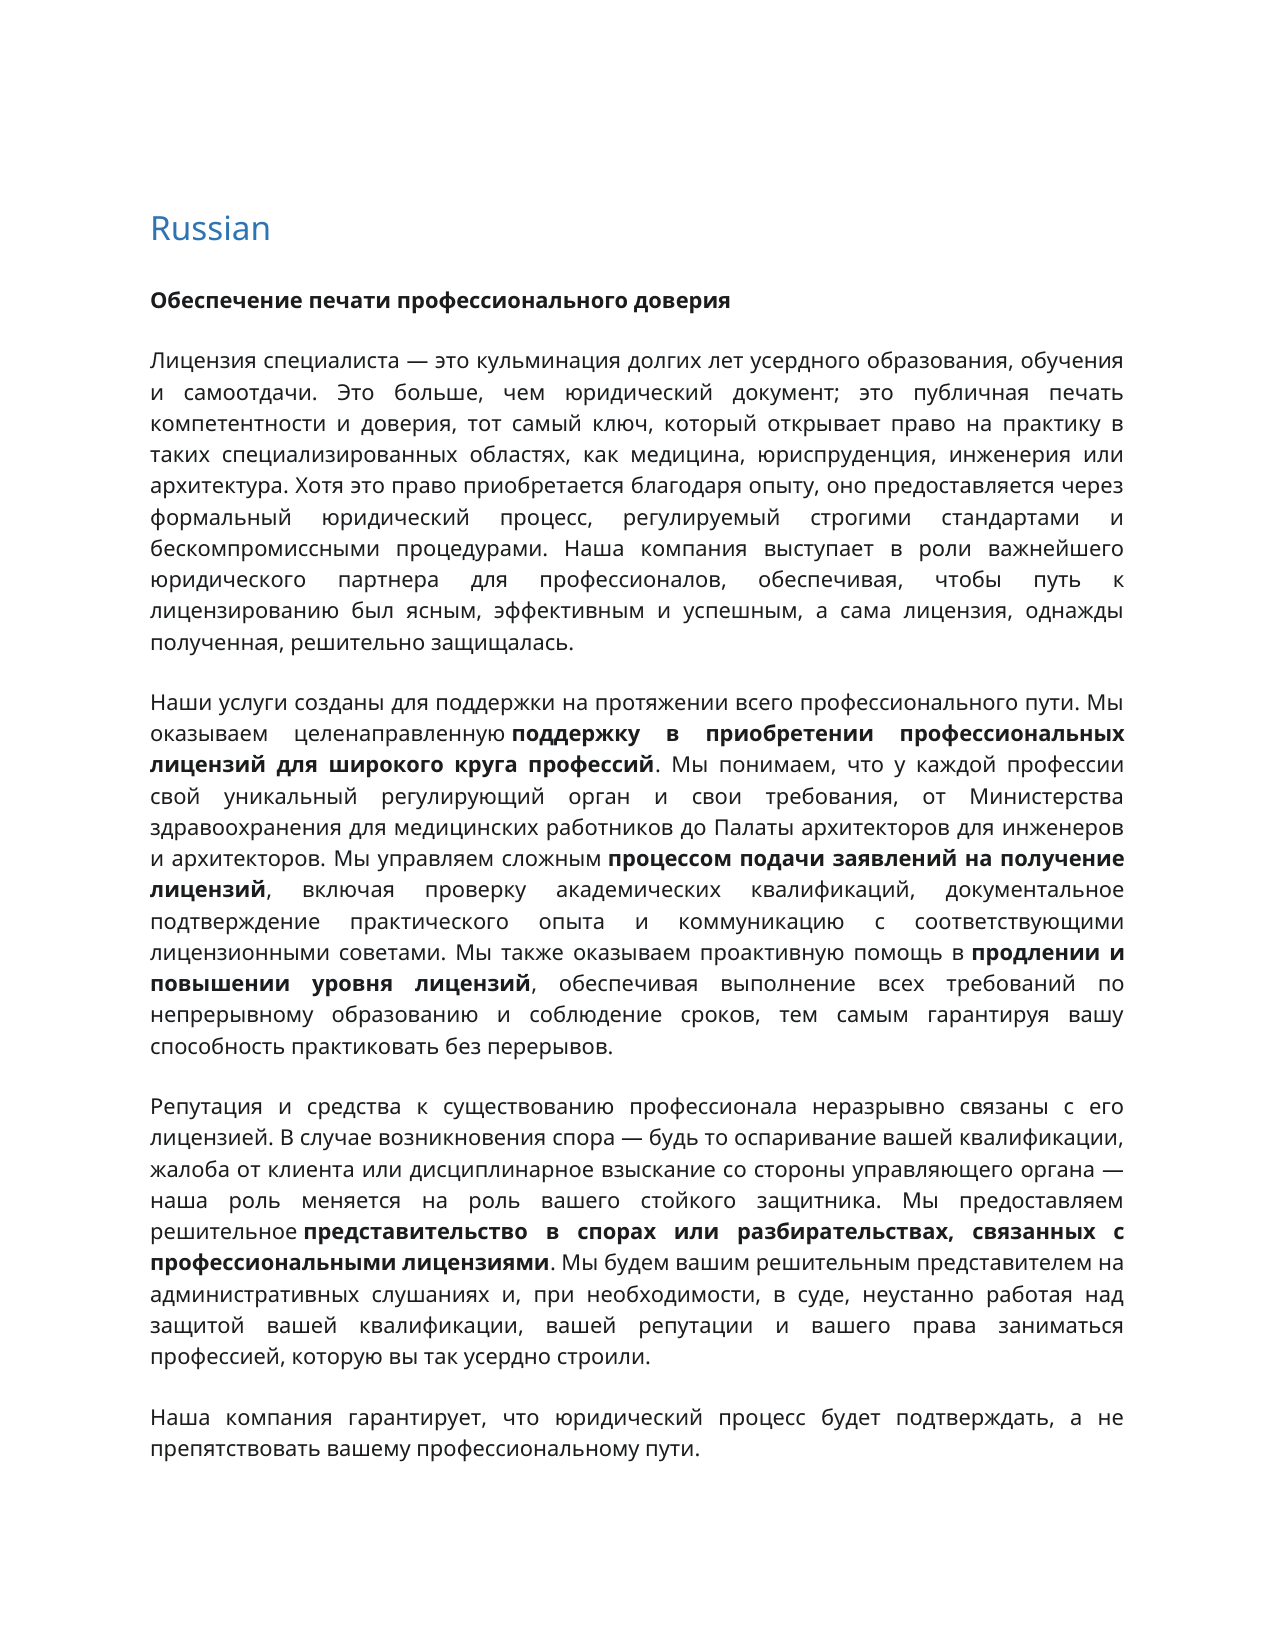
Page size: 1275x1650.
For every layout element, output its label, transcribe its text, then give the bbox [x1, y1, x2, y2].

subtitle Russian [150, 205, 1125, 251]
text Лицензия специалиста — это кульминация долгих лет усердного образования, обучения и самоотдачи. Это больше, чем юридический документ; это публичная печать компетентности и доверия, тот самый ключ, который открывает право на практику в таких специализированных областях, как медицина, юриспруденция, инженерия или архитектура. Хотя это право приобретается благодаря опыту, оно предоставляется через формальный юридический процесс, регулируемый строгими стандартами и бескомпромиссными процедурами. Наша компания выступает в роли важнейшего юридического партнера для профессионалов, обеспечивая, чтобы путь к лицензированию был ясным, эффективным и успешным, а сама лицензия, однажды полученная, решительно защищалась. [150, 344, 1125, 656]
text Репутация и средства к существованию профессионала неразрывно связаны с его лицензией. В случае возникновения спора — будь то оспаривание вашей квалификации, жалоба от клиента или дисциплинарное взыскание со стороны управляющего органа — наша роль меняется на роль вашего стойкого защитника. Мы предоставляем решительное представительство в спорах или разбирательствах, связанных с профессиональными лицензиями. Мы будем вашим решительным представителем на административных слушаниях и, при необходимости, в суде, неустанно работая над защитой вашей квалификации, вашей репутации и вашего права заниматься профессией, которую вы так усердно строили. [150, 1089, 1125, 1371]
text Обеспечение печати профессионального доверия [150, 283, 1125, 314]
text Наши услуги созданы для поддержки на протяжении всего профессионального пути. Мы оказываем целенаправленную поддержку в приобретении профессиональных лицензий для широкого круга профессий. Мы понимаем, что у каждой профессии свой уникальный регулирующий орган и свои требования, от Министерства здравоохранения для медицинских работников до Палаты архитекторов для инженеров и архитекторов. Мы управляем сложным процессом подачи заявлений на получение лицензий, включая проверку академических квалификаций, документальное подтверждение практического опыта и коммуникацию с соответствующими лицензионными советами. Мы также оказываем проактивную помощь в продлении и повышении уровня лицензий, обеспечивая выполнение всех требований по непрерывному образованию и соблюдение сроков, тем самым гарантируя вашу способность практиковать без перерывов. [150, 685, 1125, 1060]
text Наша компания гарантирует, что юридический процесс будет подтверждать, а не препятствовать вашему профессиональному пути. [150, 1400, 1125, 1462]
